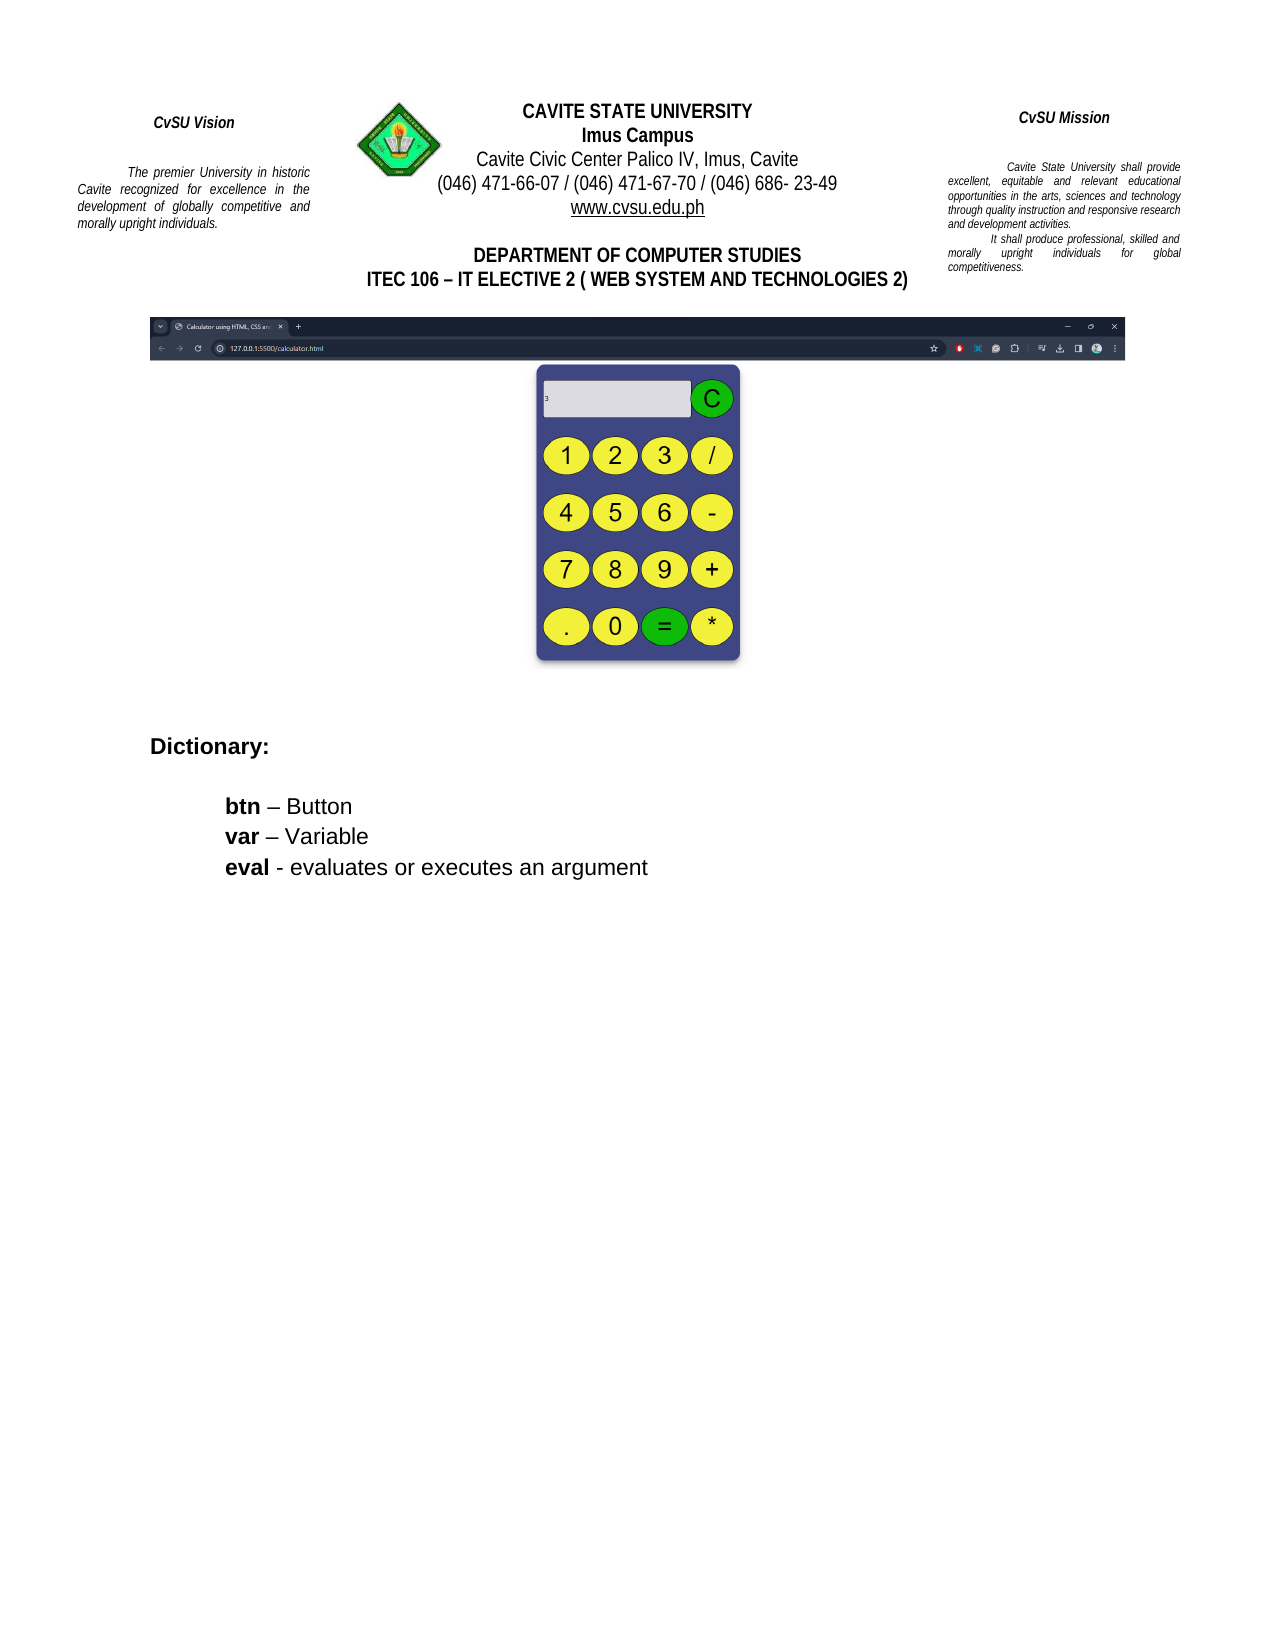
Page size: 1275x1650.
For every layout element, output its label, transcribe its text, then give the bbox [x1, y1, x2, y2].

text Dictionary: [150, 733, 1125, 759]
text eval - evaluates or executes an argument [150, 853, 1125, 880]
text var – Variable [150, 823, 1125, 849]
picture [150, 317, 1125, 669]
text btn – Button [150, 793, 1125, 819]
picture [354, 100, 444, 179]
